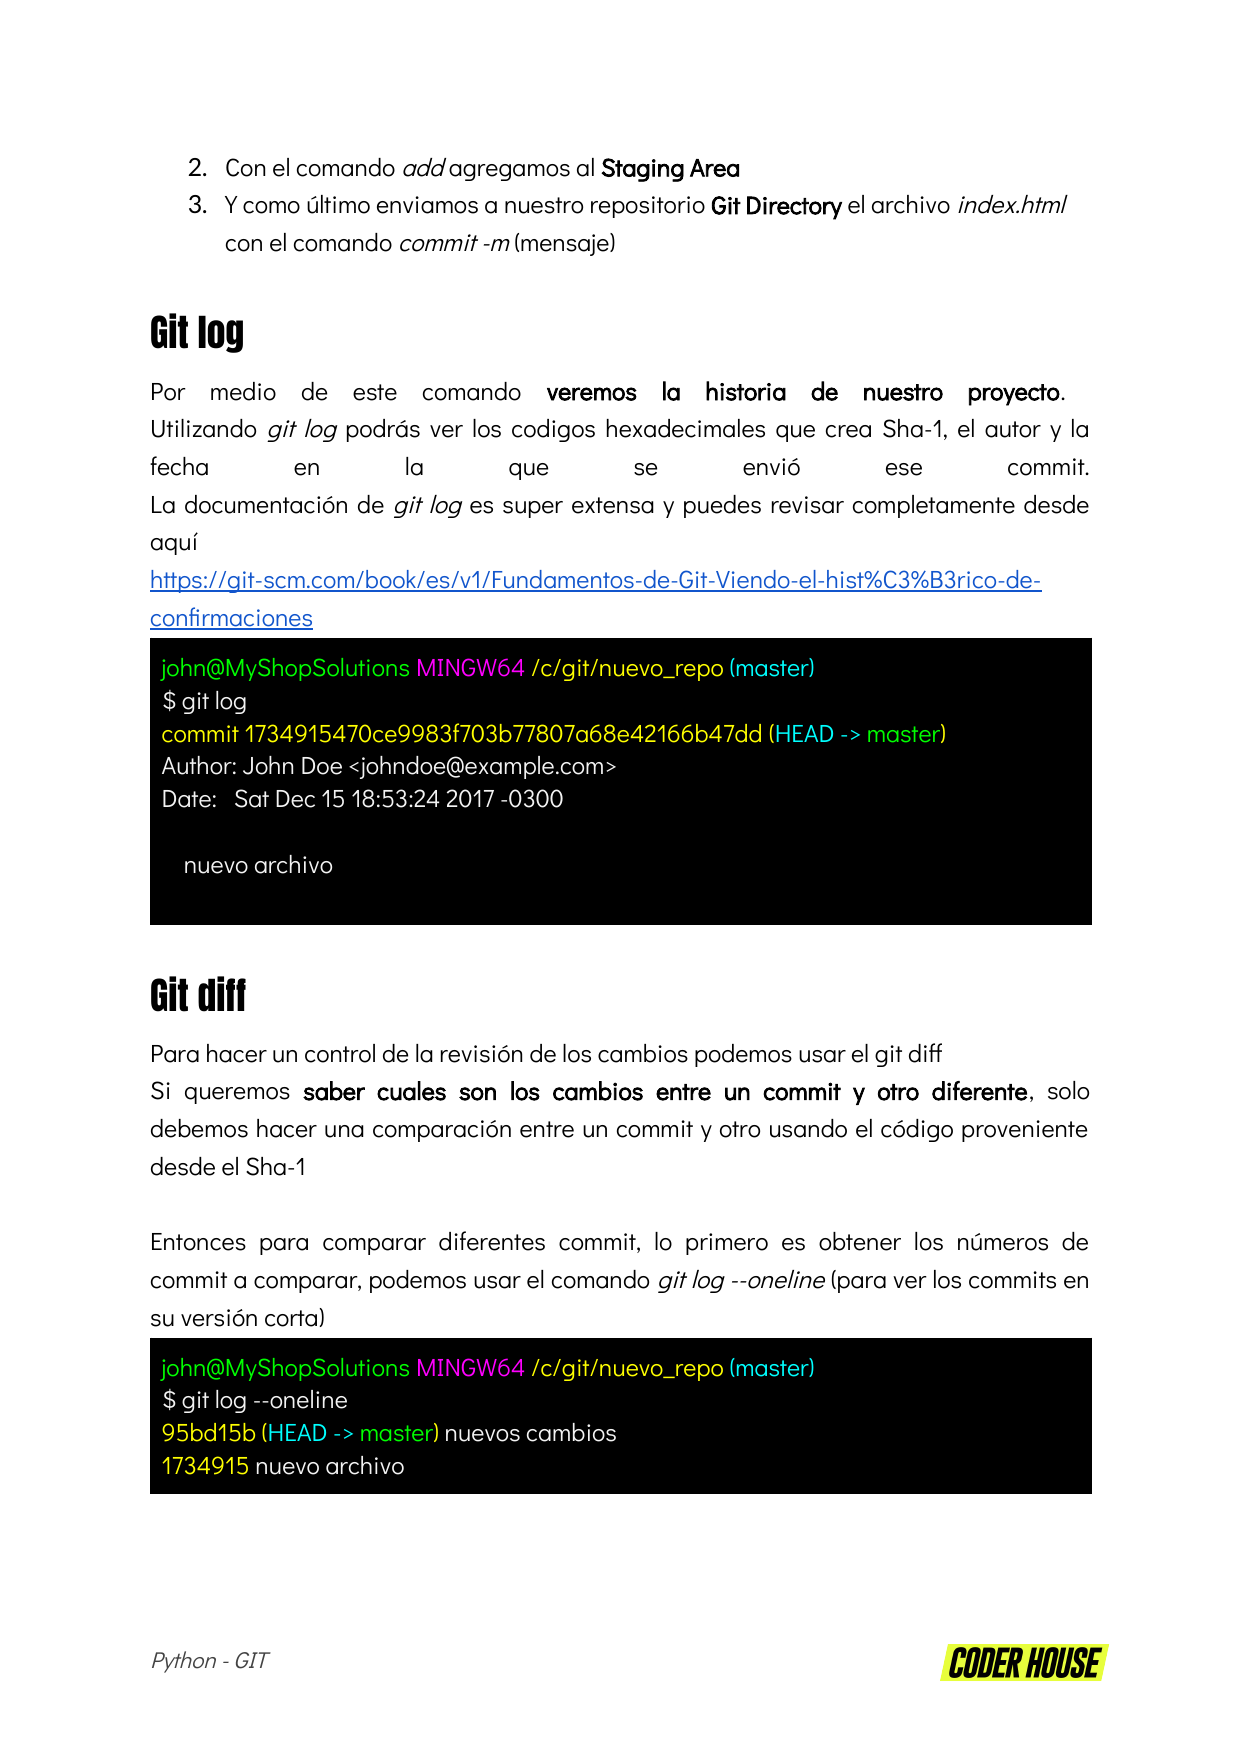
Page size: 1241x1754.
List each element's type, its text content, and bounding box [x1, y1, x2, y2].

table_header john@MyShopSolutions MINGW64 /c/git/nuevo_repo (master) $ git log --oneline 95bd15b (HEAD -> master) nuevos cambios 1734915 nuevo archivo [152, 1340, 1090, 1492]
subtitle Git log [150, 305, 1090, 361]
text Entonces para comparar diferentes commit, lo primero es obtener los números de commit a comparar, podemos usar el comando git log --oneline (para ver los commits en su versión corta) [150, 1224, 1090, 1333]
text Si queremos saber cuales son los cambios entre un commit y otro diferente, solo debemos hacer una comparación entre un commit y otro usando el código proveniente desde el Sha-1 [150, 1073, 1090, 1182]
table_header john@MyShopSolutions MINGW64 /c/git/nuevo_repo (master) $ git log commit 1734915470ce9983f703b77807a68e42166b47dd (HEAD -> master) Author: John Doe <johndoe@example.com> Date: Sat Dec 15 18:53:24 2017 -0300 nuevo archivo [152, 640, 1090, 923]
picture [936, 1638, 1113, 1687]
text Por medio de este comando veremos la historia de nuestro proyecto. Utilizando git log podrás ver los codigos hexadecimales que crea Sha-1, el autor y la fecha en la que se envió ese commit. La documentación de git log es super extensa y puedes revisar completamente desde aquí https://git-scm.com/book/es/v1/Fundamentos-de-Git-Viendo-el-hist%C3%B3rico-de-confirmaciones [150, 374, 1090, 633]
list Con el comando add agregamos al Staging Area [187, 150, 1090, 183]
text Para hacer un control de la revisión de los cambios podemos usar el git diff [150, 1036, 1090, 1069]
subtitle Git diff [150, 967, 1090, 1023]
list Y como último enviamos a nuestro repositorio Git Directory el archivo index.html con el comando commit -m (mensaje) [187, 188, 1090, 258]
